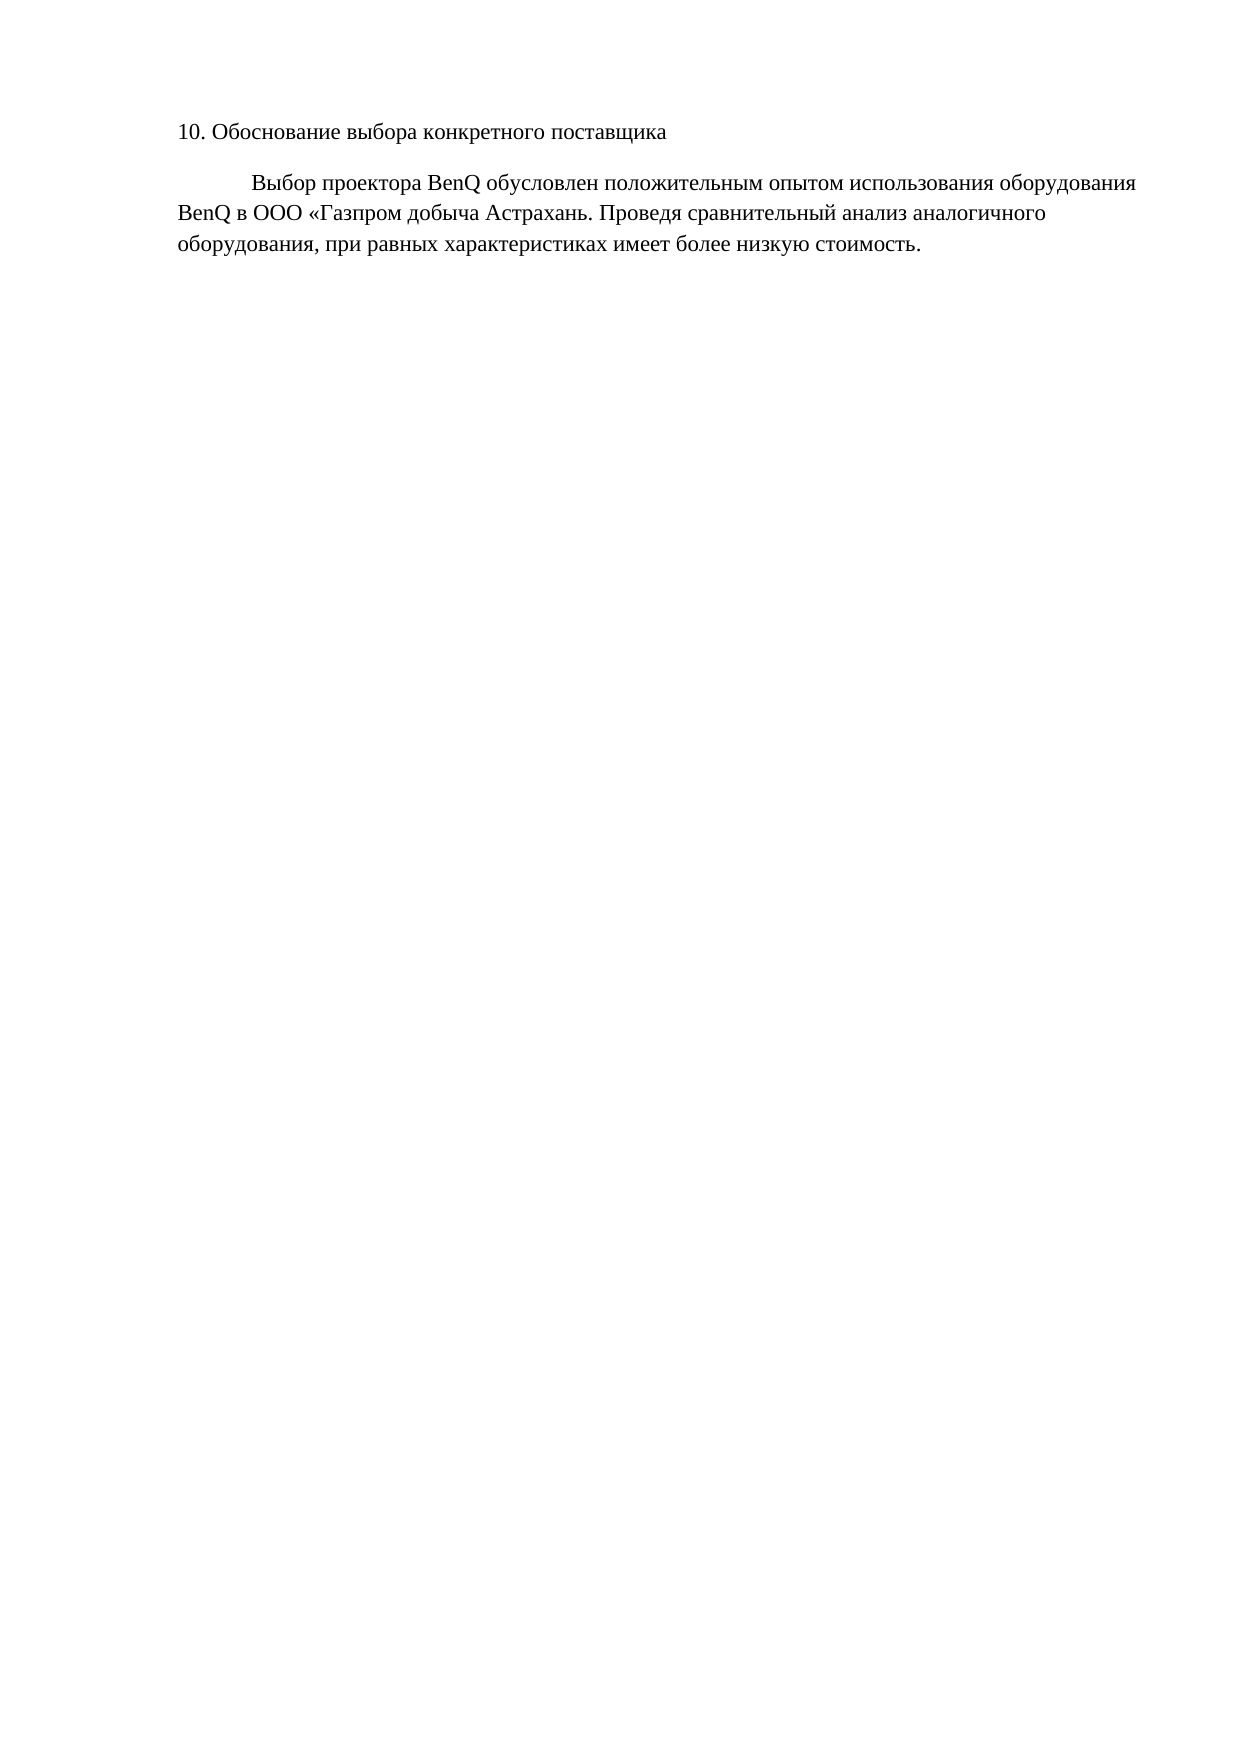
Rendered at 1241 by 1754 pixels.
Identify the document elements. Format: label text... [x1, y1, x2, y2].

text 10. Обоснование выбора конкретного поставщика [177, 118, 1152, 144]
text Выбор проектора BenQ обусловлен положительным опытом использования оборудования BenQ в ООО «Газпром добыча Астрахань. Проведя сравнительный анализ аналогичного оборудования, при равных характеристиках имеет более низкую стоимость. [177, 169, 1152, 256]
